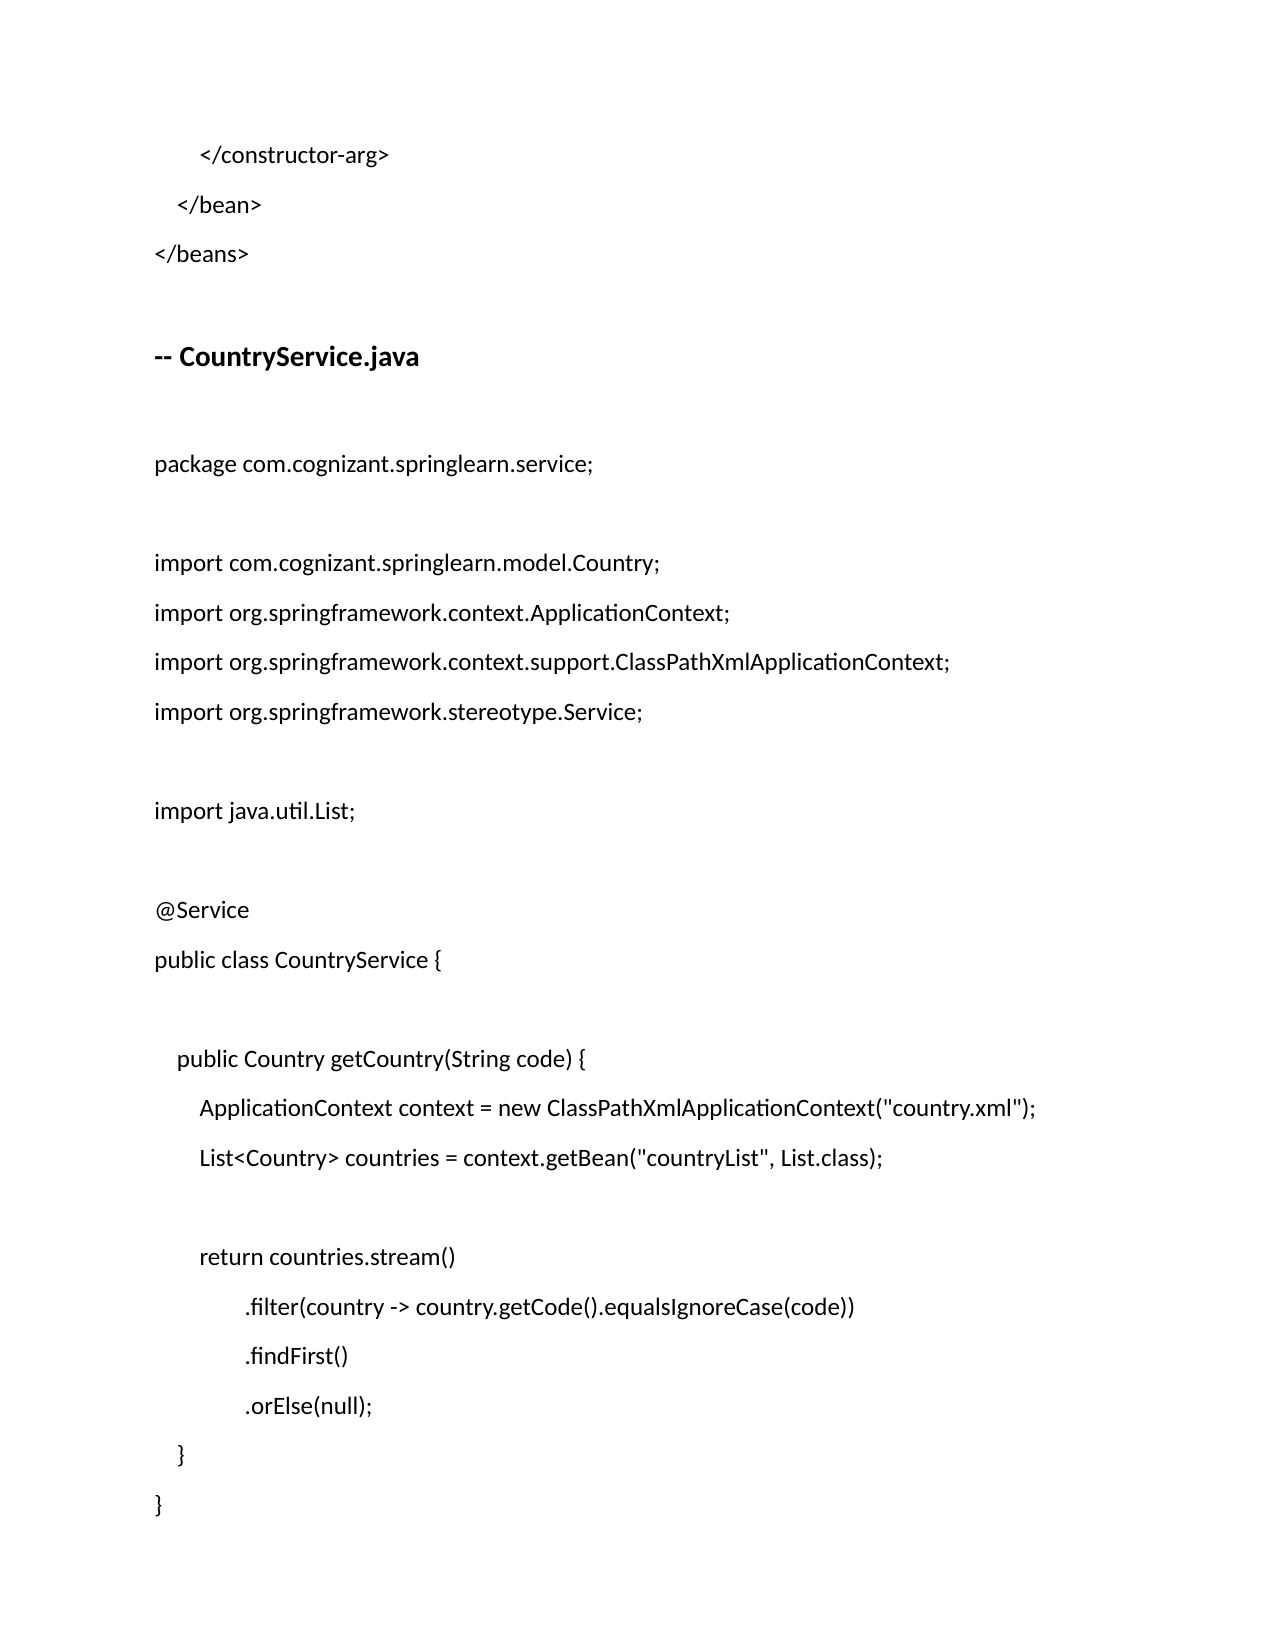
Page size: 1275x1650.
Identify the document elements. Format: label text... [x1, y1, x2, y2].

text .orElse(null); [154, 1390, 1193, 1421]
text ApplicationContext context = new ClassPathXmlApplicationContext("country.xml"); [154, 1092, 1193, 1123]
text </constructor-arg> [154, 139, 1193, 170]
text import org.springframework.context.ApplicationContext; [154, 597, 1193, 627]
text import com.cognizant.springlearn.model.Country; [154, 547, 1193, 578]
text public class CountryService { [154, 944, 1193, 974]
text import org.springframework.context.support.ClassPathXmlApplicationContext; [154, 646, 1193, 677]
text .findFirst() [154, 1340, 1193, 1371]
text .filter(country -> country.getCode().equalsIgnoreCase(code)) [154, 1291, 1193, 1321]
text return countries.stream() [154, 1241, 1193, 1272]
text -- CountryService.java [154, 338, 1193, 373]
text import java.util.List; [154, 795, 1193, 826]
text } [154, 1439, 1193, 1470]
text @Service [154, 894, 1193, 925]
text </beans> [154, 238, 1193, 269]
text List<Country> countries = context.getBean("countryList", List.class); [154, 1142, 1193, 1173]
text public Country getCountry(String code) { [154, 1043, 1193, 1073]
text import org.springframework.stereotype.Service; [154, 696, 1193, 726]
text package com.cognizant.springlearn.service; [154, 448, 1193, 478]
text </bean> [154, 189, 1193, 219]
text } [154, 1489, 1193, 1520]
